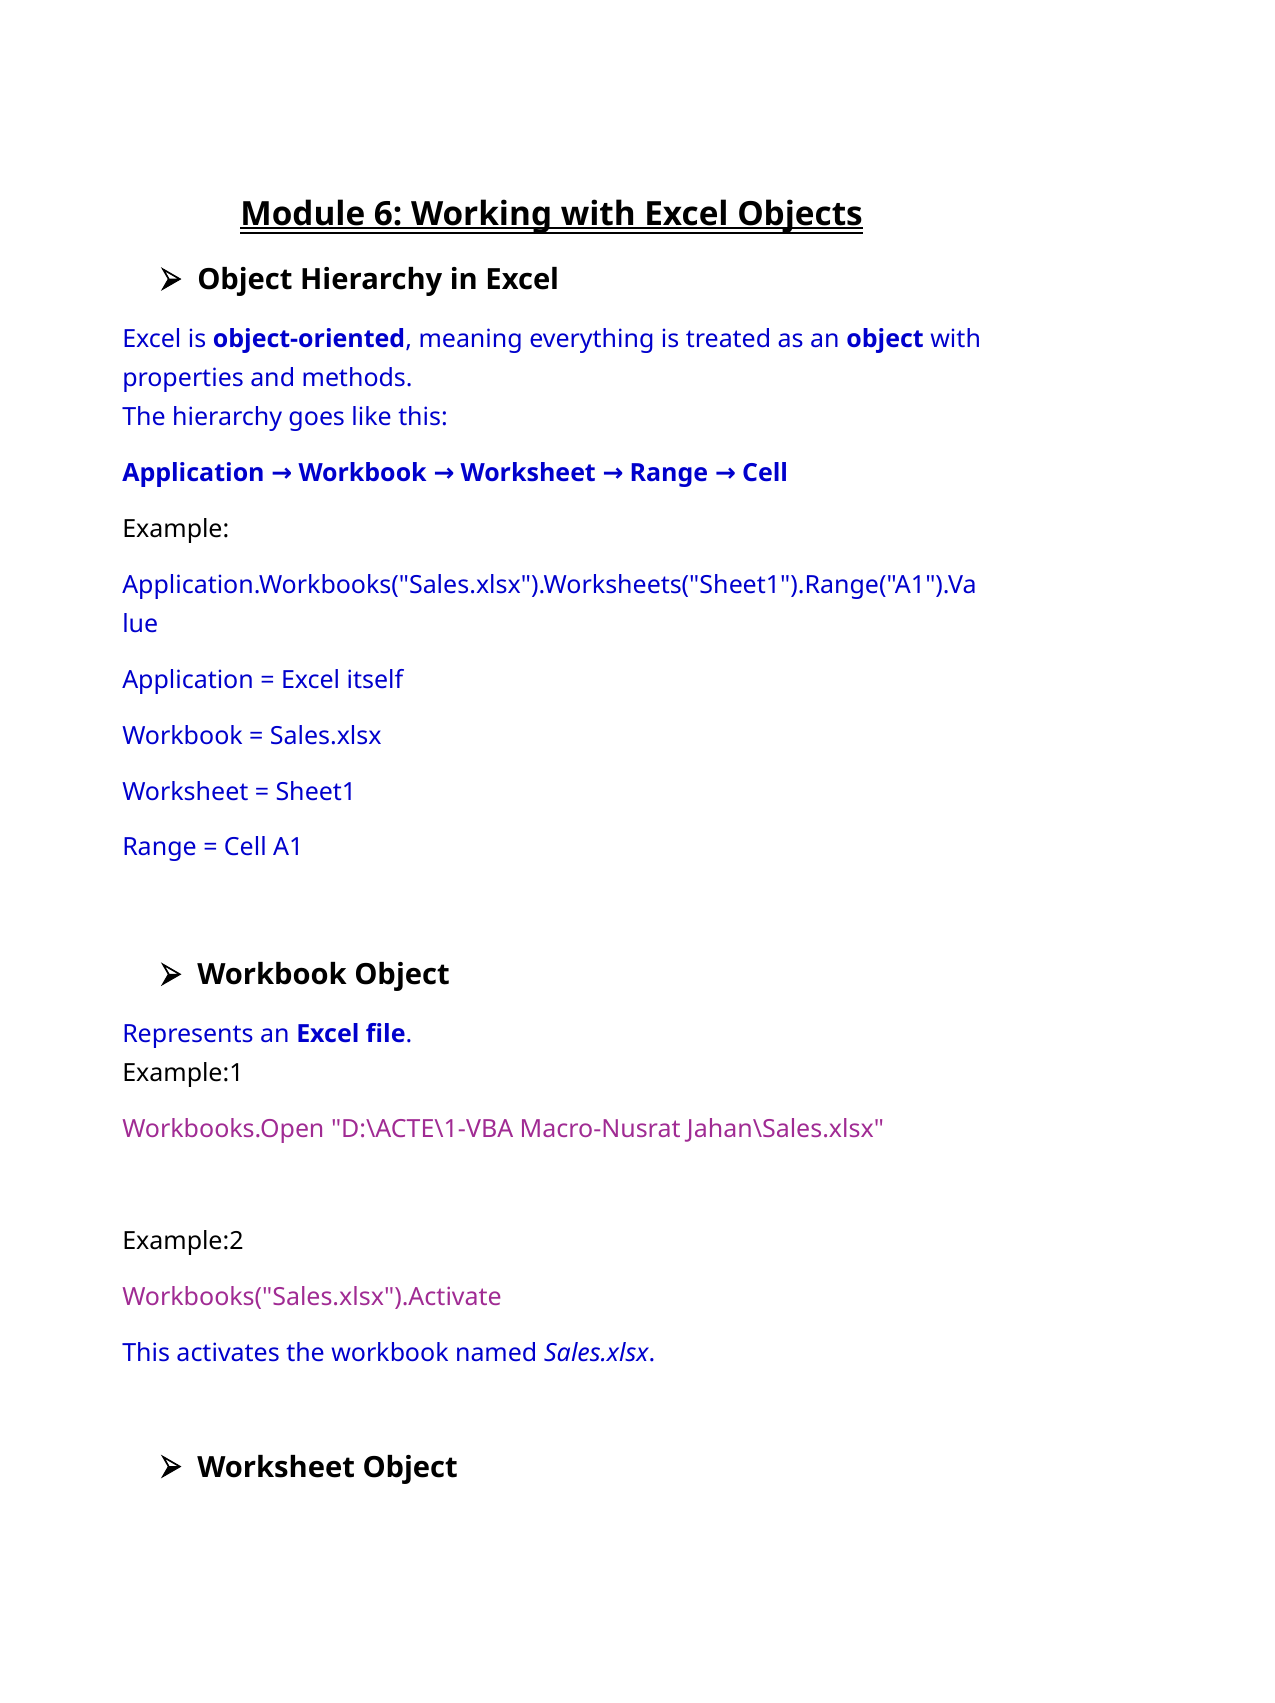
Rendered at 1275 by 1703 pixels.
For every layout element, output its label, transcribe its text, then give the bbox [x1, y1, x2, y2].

text Represents an Excel file. Example:1 [122, 1016, 981, 1089]
text Module 6: Working with Excel Objects [122, 189, 981, 235]
text Workbooks("Sales.xlsx").Activate [122, 1278, 981, 1312]
text Workbook = Sales.xlsx [122, 717, 981, 751]
list Object Hierarchy in Excel [159, 258, 981, 298]
text This activates the workbook named Sales.xlsx. [122, 1334, 981, 1368]
text Application = Excel itself [122, 661, 981, 696]
text Excel is object-oriented, meaning everything is treated as an object with properties and methods. The hierarchy goes like this: [122, 321, 981, 433]
text Example:2 [122, 1223, 981, 1257]
list Worksheet Object [159, 1446, 981, 1486]
text Workbooks.Open "D:\ACTE\1-VBA Macro-Nusrat Jahan\Sales.xlsx" [122, 1111, 981, 1145]
text Worksheet = Sheet1 [122, 773, 981, 807]
text Range = Cell A1 [122, 829, 981, 863]
list Workbook Object [159, 954, 981, 993]
text Application → Workbook → Worksheet → Range → Cell [122, 455, 981, 489]
text Example: [122, 511, 981, 545]
text Application.Workbooks("Sales.xlsx").Worksheets("Sheet1").Range("A1").Value [122, 566, 981, 640]
